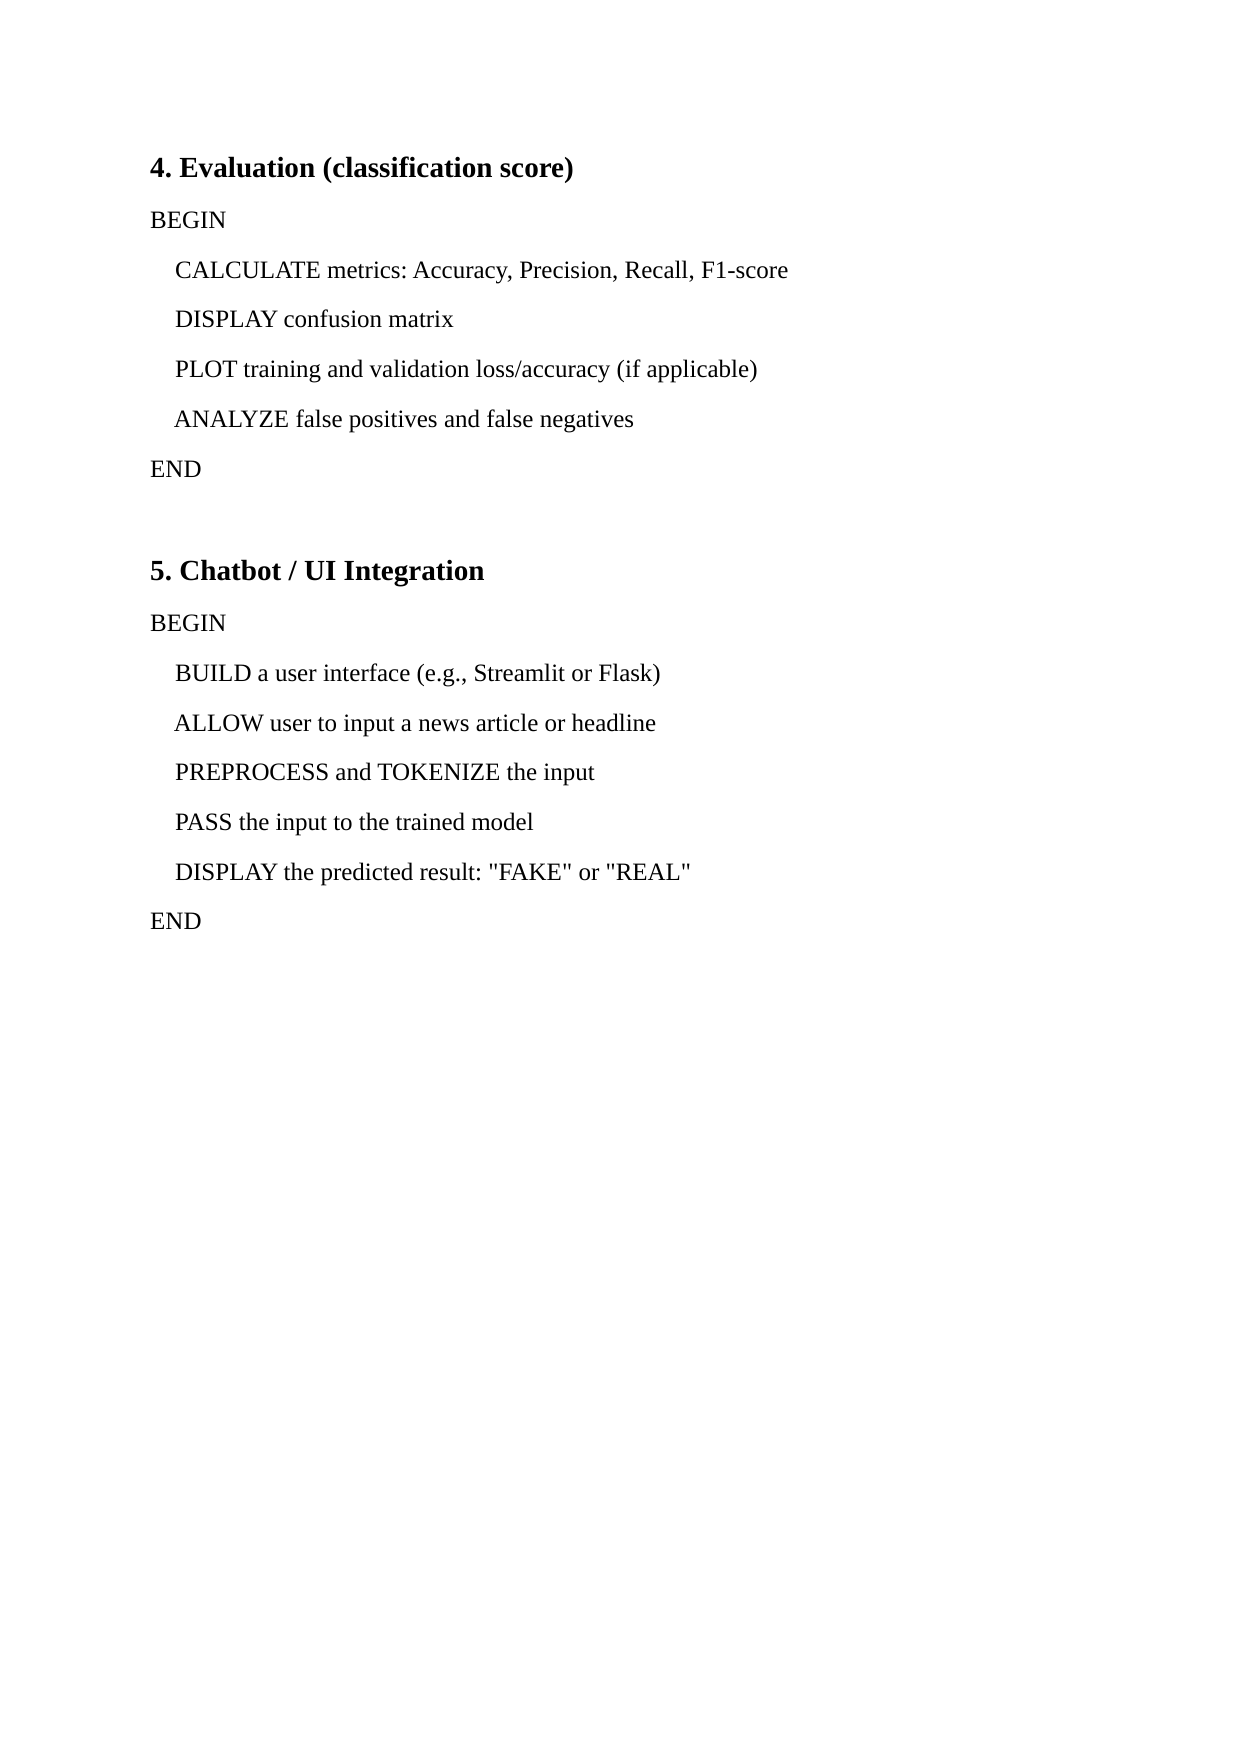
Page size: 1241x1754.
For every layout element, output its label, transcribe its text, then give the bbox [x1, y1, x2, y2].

text 5. Chatbot / UI Integration [150, 553, 1090, 587]
text BEGIN [150, 608, 1090, 637]
text END [150, 906, 1090, 935]
text BUILD a user interface (e.g., Streamlit or Flask) [150, 658, 1090, 687]
text 4. Evaluation (classification score) [150, 150, 1090, 183]
text CALCULATE metrics: Accuracy, Precision, Recall, F1-score [150, 255, 1090, 284]
text ALLOW user to input a news article or headline [150, 708, 1090, 736]
text PLOT training and validation loss/accuracy (if applicable) [150, 354, 1090, 383]
text BEGIN [150, 205, 1090, 234]
text DISPLAY confusion matrix [150, 304, 1090, 333]
text END [150, 454, 1090, 482]
text PASS the input to the trained model [150, 807, 1090, 836]
text PREPROCESS and TOKENIZE the input [150, 757, 1090, 786]
text ANALYZE false positives and false negatives [150, 404, 1090, 433]
text DISPLAY the predicted result: "FAKE" or "REAL" [150, 857, 1090, 885]
